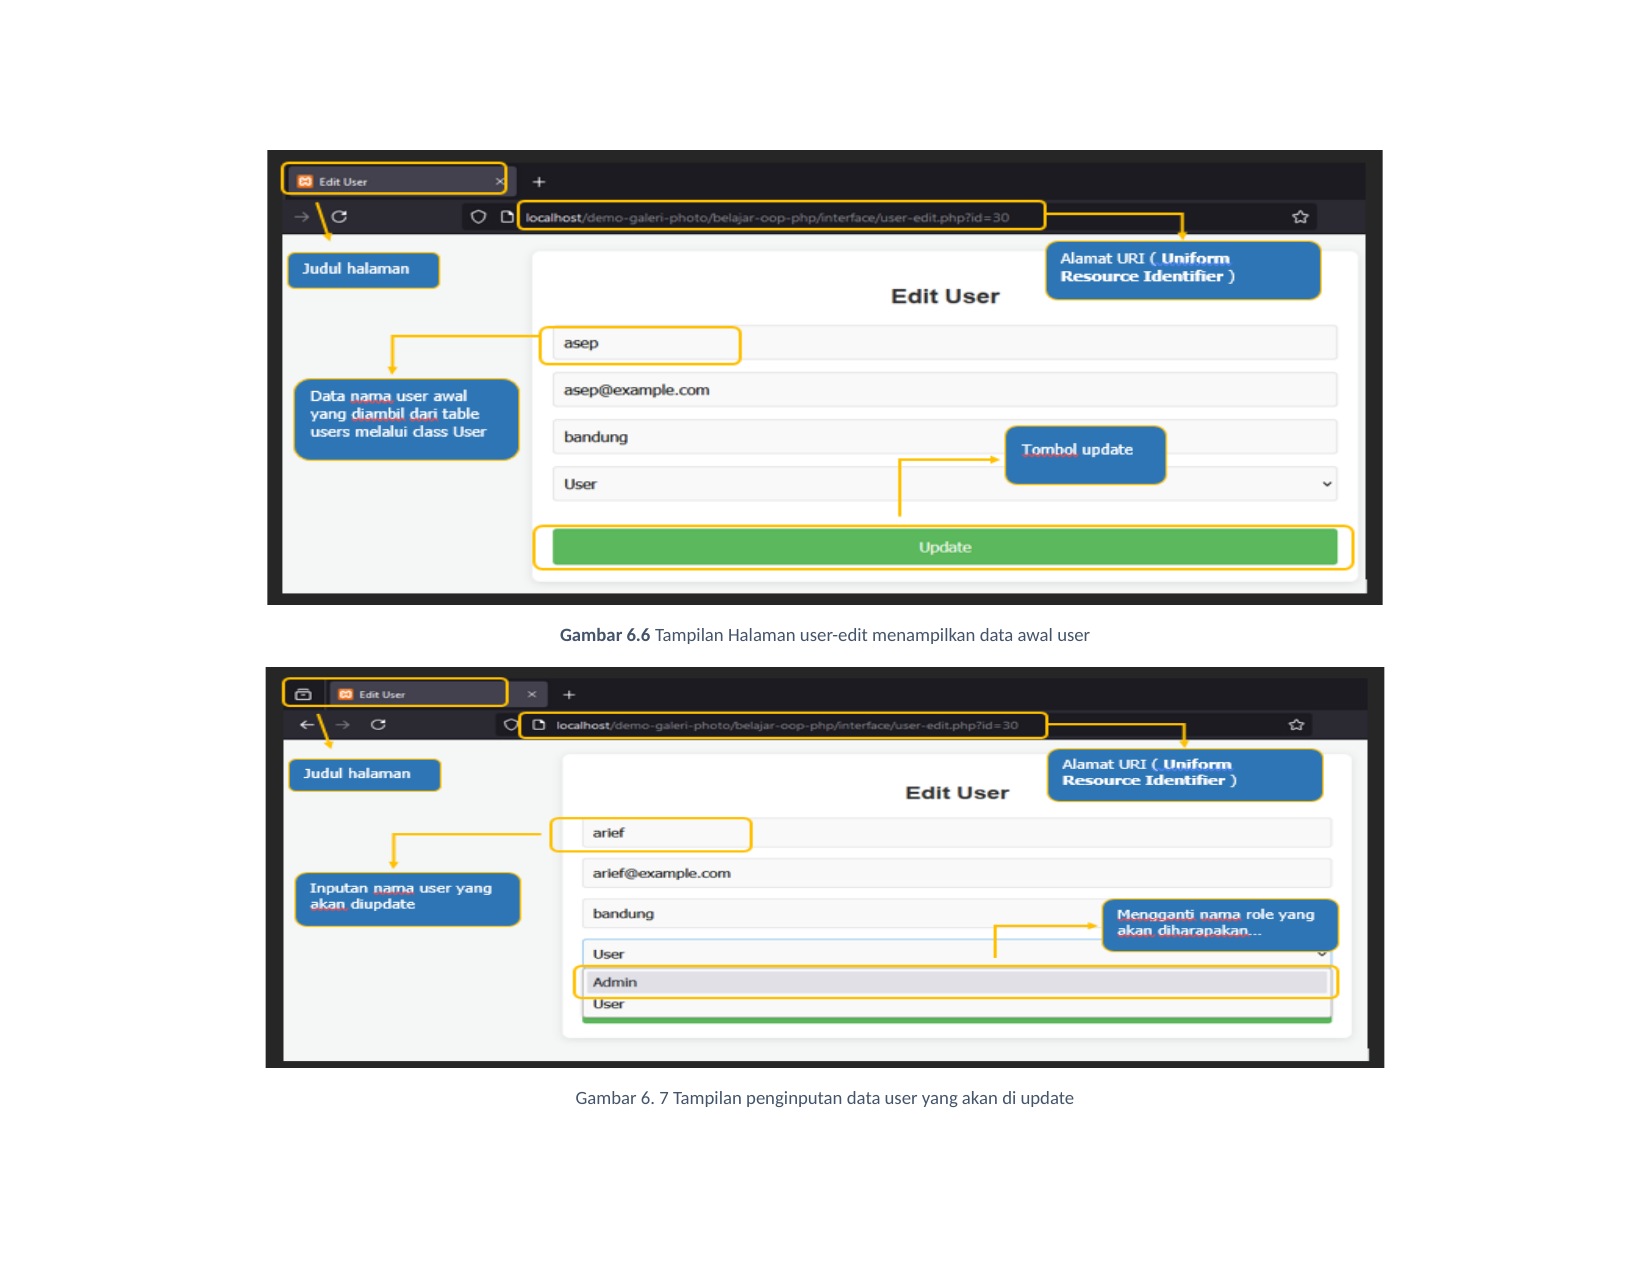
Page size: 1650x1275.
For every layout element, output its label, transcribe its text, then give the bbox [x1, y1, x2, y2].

text Gambar 6. 7 Tampilan penginputan data user yang akan di update [150, 1086, 1500, 1109]
picture [267, 150, 1383, 605]
picture [265, 667, 1385, 1068]
text Gambar 6.6 Tampilan Halaman user-edit menampilkan data awal user [150, 623, 1500, 646]
